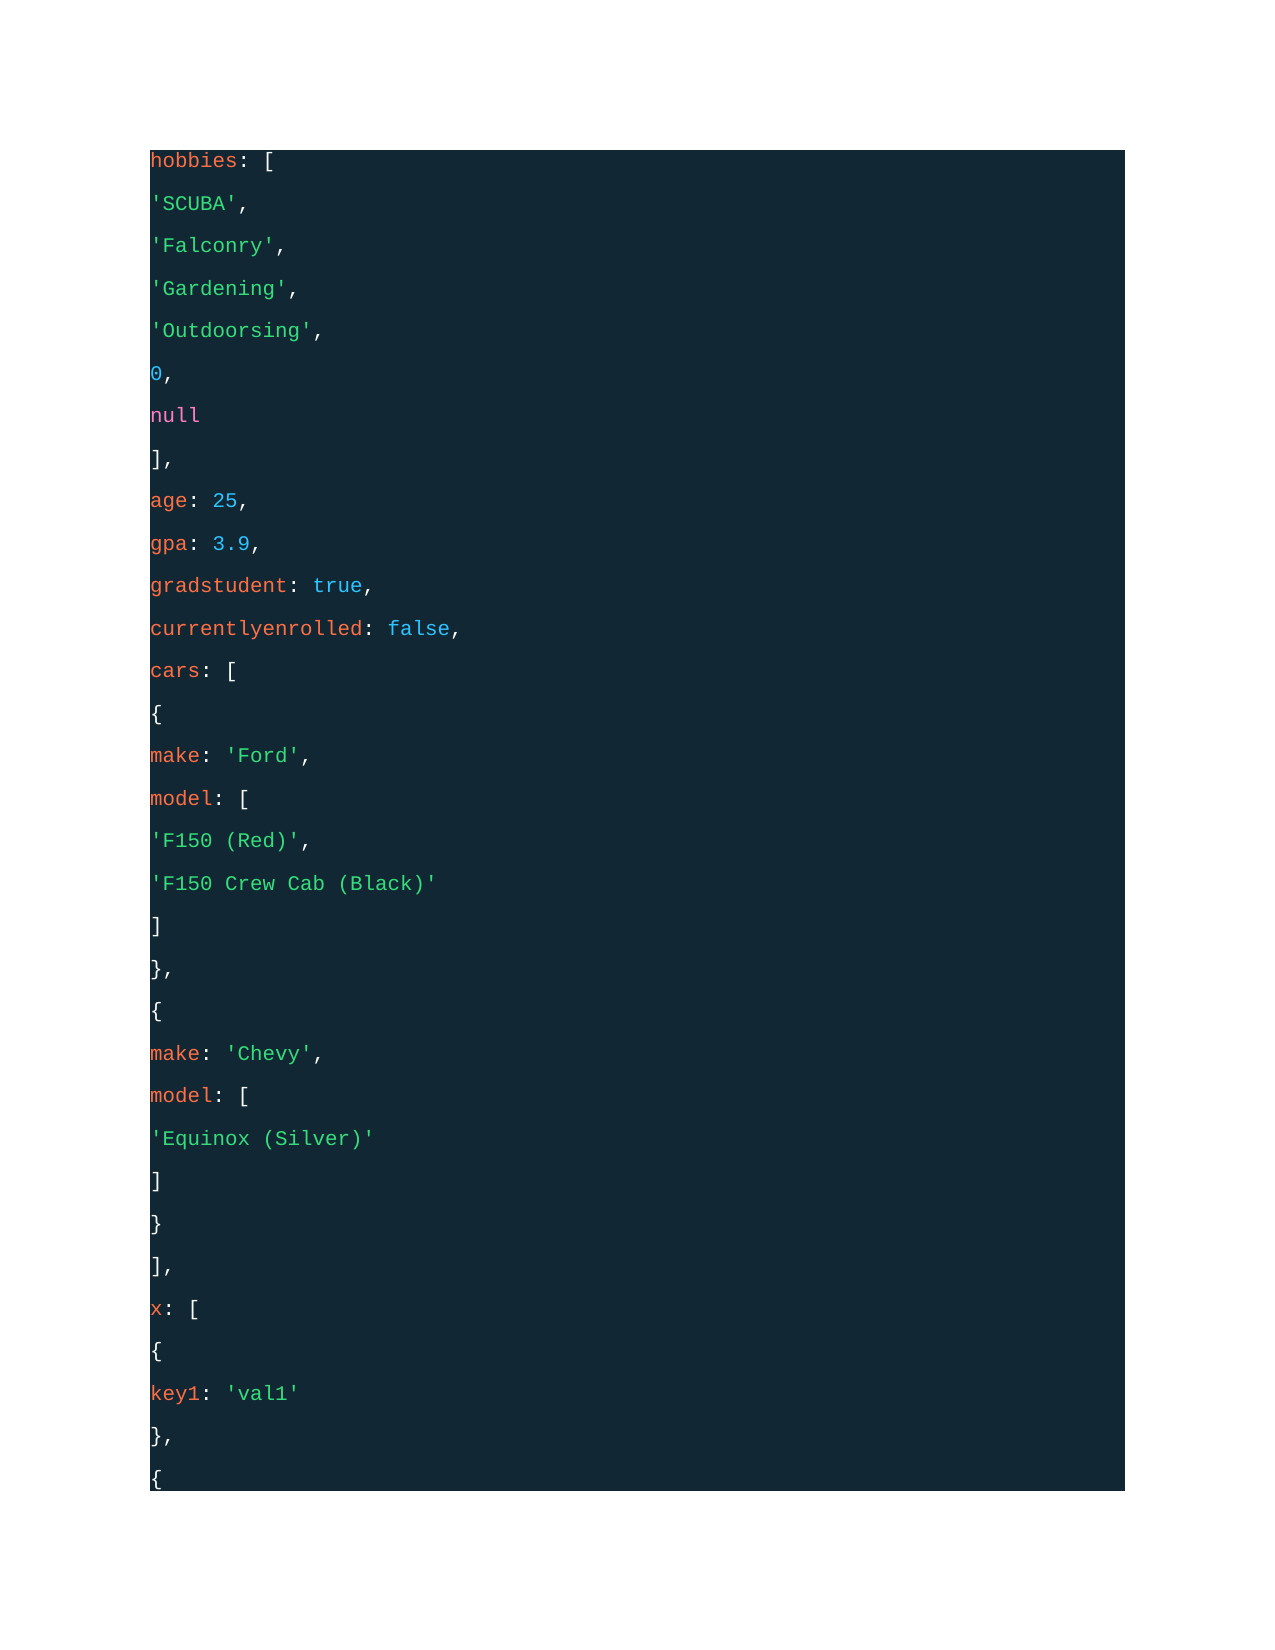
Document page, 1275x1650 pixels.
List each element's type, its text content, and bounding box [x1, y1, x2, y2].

text null [150, 405, 1125, 429]
text key1: 'val1' [150, 1382, 1125, 1406]
text } [150, 1212, 1125, 1236]
text { [150, 1000, 1125, 1024]
text make: 'Chevy', [150, 1042, 1125, 1066]
text 0, [150, 362, 1125, 386]
text gpa: 3.9, [150, 532, 1125, 556]
text cars: [ [150, 660, 1125, 684]
text { [150, 702, 1125, 726]
text 'Falconry', [150, 235, 1125, 259]
text { [150, 1467, 1125, 1491]
text make: 'Ford', [150, 745, 1125, 769]
text ], [150, 1255, 1125, 1279]
text model: [ [150, 1085, 1125, 1109]
text ] [150, 915, 1125, 939]
text 'Equinox (Silver)' [150, 1127, 1125, 1151]
text ], [150, 447, 1125, 471]
text currentlyenrolled: false, [150, 617, 1125, 641]
text 'F150 Crew Cab (Black)' [150, 872, 1125, 896]
text 'F150 (Red)', [150, 830, 1125, 854]
text x: [ [150, 1297, 1125, 1321]
text gradstudent: true, [150, 575, 1125, 599]
text hobbies: [ [150, 150, 1125, 174]
text }, [150, 957, 1125, 981]
text 'SCUBA', [150, 192, 1125, 216]
text { [150, 1340, 1125, 1364]
text 'Gardening', [150, 277, 1125, 301]
text age: 25, [150, 490, 1125, 514]
text model: [ [150, 787, 1125, 811]
text ] [150, 1170, 1125, 1194]
text 'Outdoorsing', [150, 320, 1125, 344]
text }, [150, 1425, 1125, 1449]
